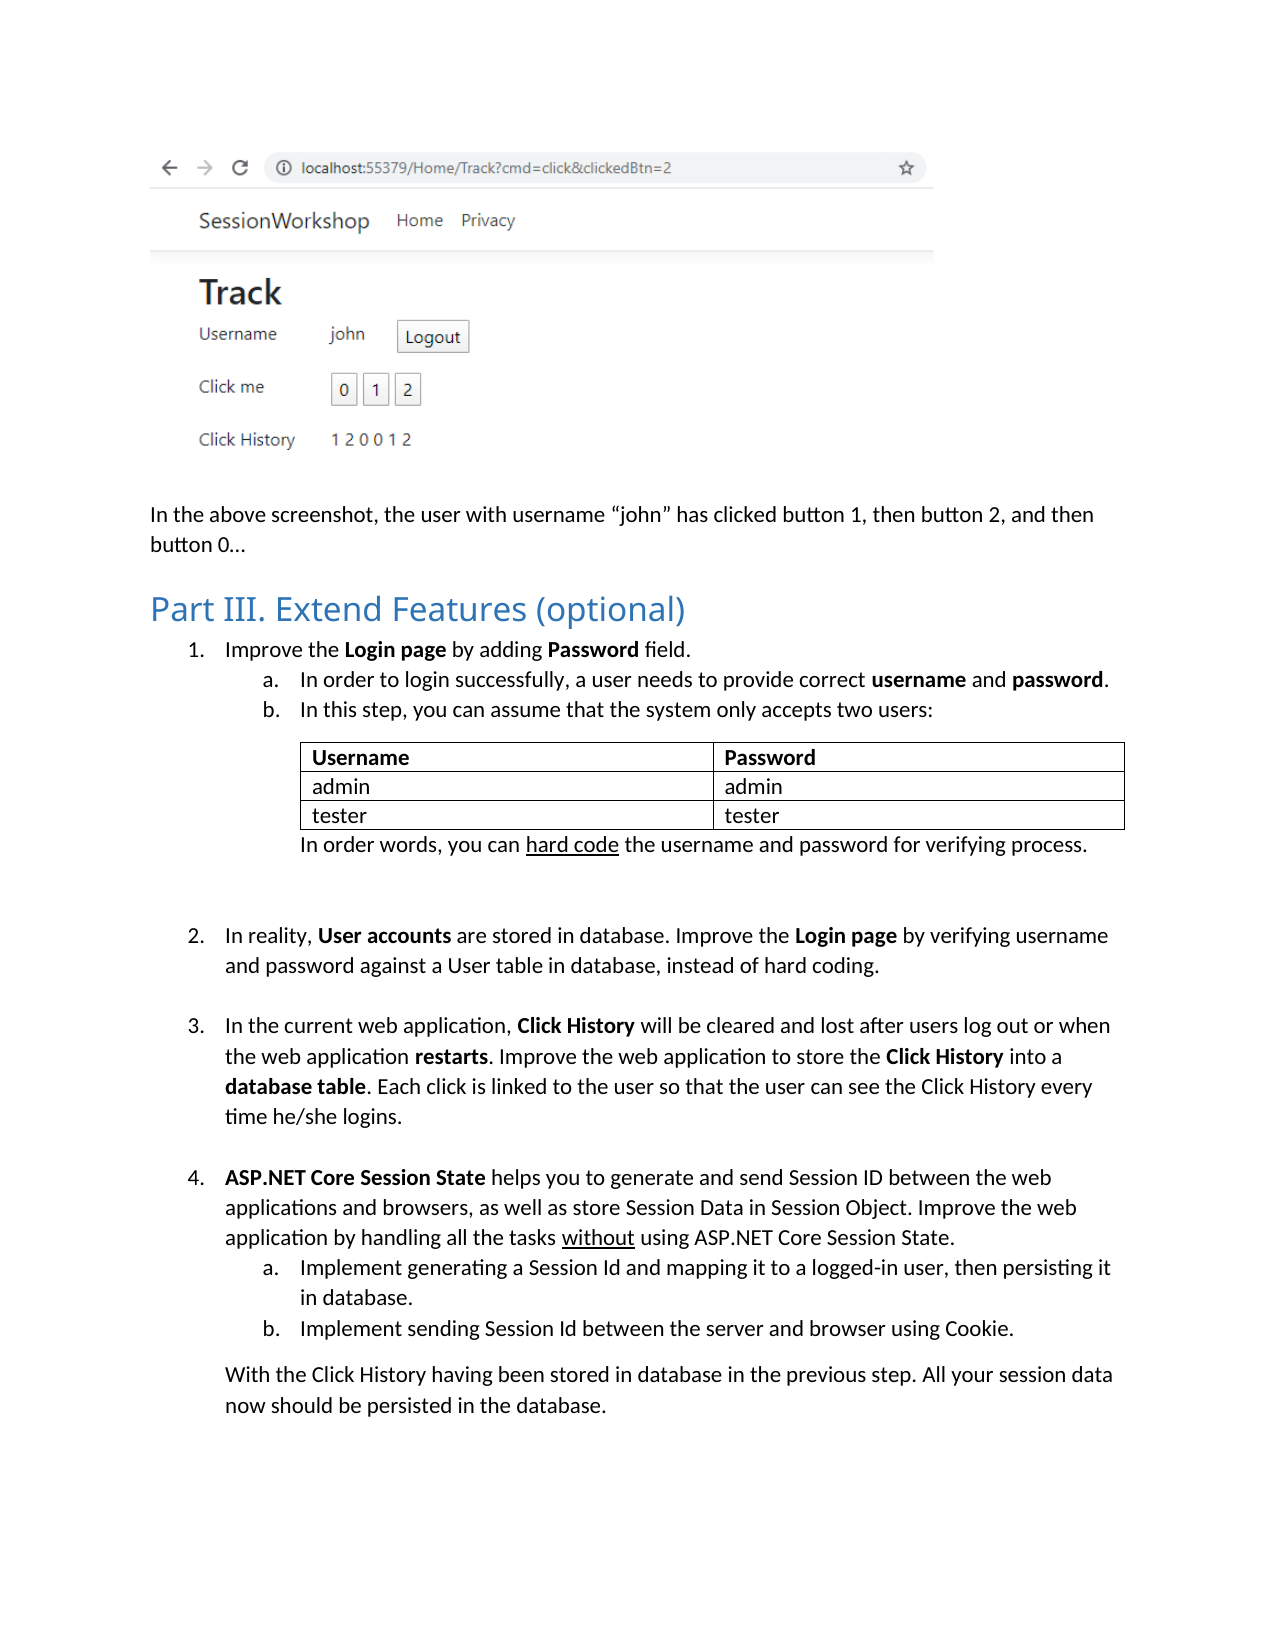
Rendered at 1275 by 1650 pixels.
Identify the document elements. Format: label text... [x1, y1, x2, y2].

table_cell tester [301, 801, 713, 829]
picture [150, 150, 934, 482]
list In this step, you can assume that the system only accepts two users: [262, 695, 1125, 723]
list Implement generating a Session Id and mapping it to a logged-in user, then persisting it in database. [262, 1253, 1125, 1311]
subtitle Part III. Extend Features (optional) [150, 586, 1125, 631]
list In reality, User accounts are stored in database. Improve the Login page by verifying username and password against a User table in database, instead of hard coding. [187, 921, 1125, 979]
list Implement sending Session Id between the server and browser using Cookie. [262, 1314, 1125, 1342]
text In the above screenshot, the user with username “john” has clicked button 1, then button 2, and then button 0… [150, 500, 1125, 559]
table_cell tester [714, 801, 1124, 829]
list Improve the Login page by adding Password field. [187, 635, 1125, 663]
list In order to login successfully, a user needs to provide correct username and password. [262, 665, 1125, 693]
table_header Username [301, 743, 713, 771]
table_cell admin [714, 772, 1124, 800]
text With the Click History having been stored in database in the previous step. All your session data now should be persisted in the database. [225, 1361, 1125, 1419]
list In the current web application, Click History will be cleared and lost after users log out or when the web application restarts. Improve the web application to store the Click History into a database table. Each click is linked to the user so that the user can see the Click History every time he/she logins. [187, 1012, 1125, 1130]
table_cell admin [301, 772, 713, 800]
list In order words, you can hard code the username and password for verifying process. [300, 830, 1125, 888]
table_header Password [714, 743, 1124, 771]
list ASP.NET Core Session State helps you to generate and send Session ID between the web applications and browsers, as well as store Session Data in Session Object. Improve the web application by handling all the tasks without using ASP.NET Core Session State. [187, 1163, 1125, 1251]
